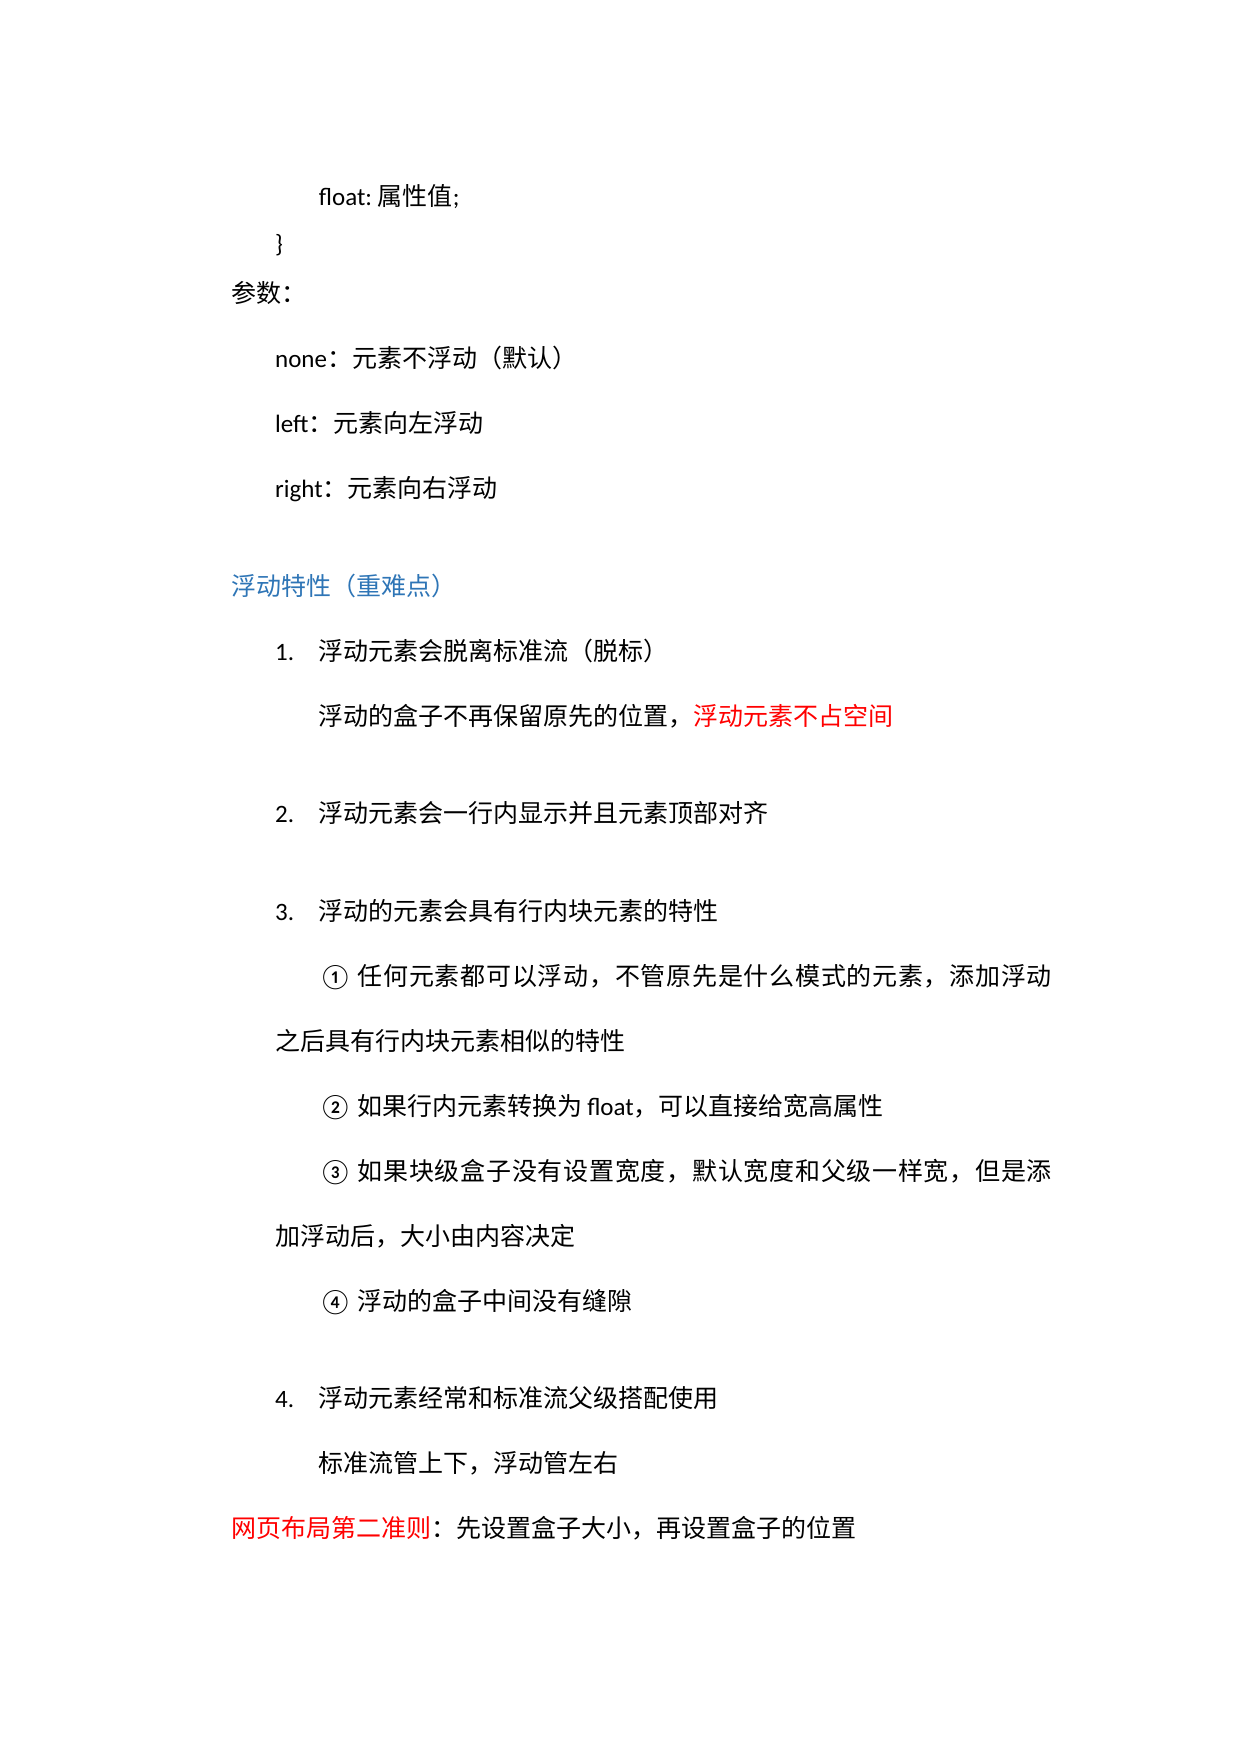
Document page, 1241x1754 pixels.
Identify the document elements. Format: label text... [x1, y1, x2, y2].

list 浮动元素会一行内显示并且元素顶部对齐 [231, 779, 1053, 844]
list ③如果块级盒子没有设置宽度，默认宽度和父级一样宽，但是添加浮动后，大小由内容决定 [275, 1137, 1053, 1267]
list 参数： [187, 259, 1053, 324]
list 网页布局第二准则：先设置盒子大小，再设置盒子的位置 [187, 1494, 1053, 1559]
list 浮动元素经常和标准流父级搭配使用 [231, 1364, 1053, 1429]
list ④浮动的盒子中间没有缝隙 [275, 1267, 1053, 1332]
list 浮动特性（重难点） [187, 552, 1053, 617]
list left：元素向左浮动 [231, 389, 1053, 454]
list ②如果行内元素转换为float，可以直接给宽高属性 [275, 1072, 1053, 1137]
list 浮动元素会脱离标准流（脱标） [231, 617, 1053, 682]
list 浮动的盒子不再保留原先的位置，浮动元素不占空间 [275, 682, 1053, 747]
list 浮动的元素会具有行内块元素的特性 [231, 877, 1053, 942]
list right：元素向右浮动 [231, 454, 1053, 519]
list none：元素不浮动（默认） [231, 324, 1053, 389]
list 标准流管上下，浮动管左右 [275, 1429, 1053, 1494]
list float: 属性值; [275, 162, 1053, 227]
list ①任何元素都可以浮动，不管原先是什么模式的元素，添加浮动之后具有行内块元素相似的特性 [275, 942, 1053, 1072]
list } [231, 227, 1053, 259]
